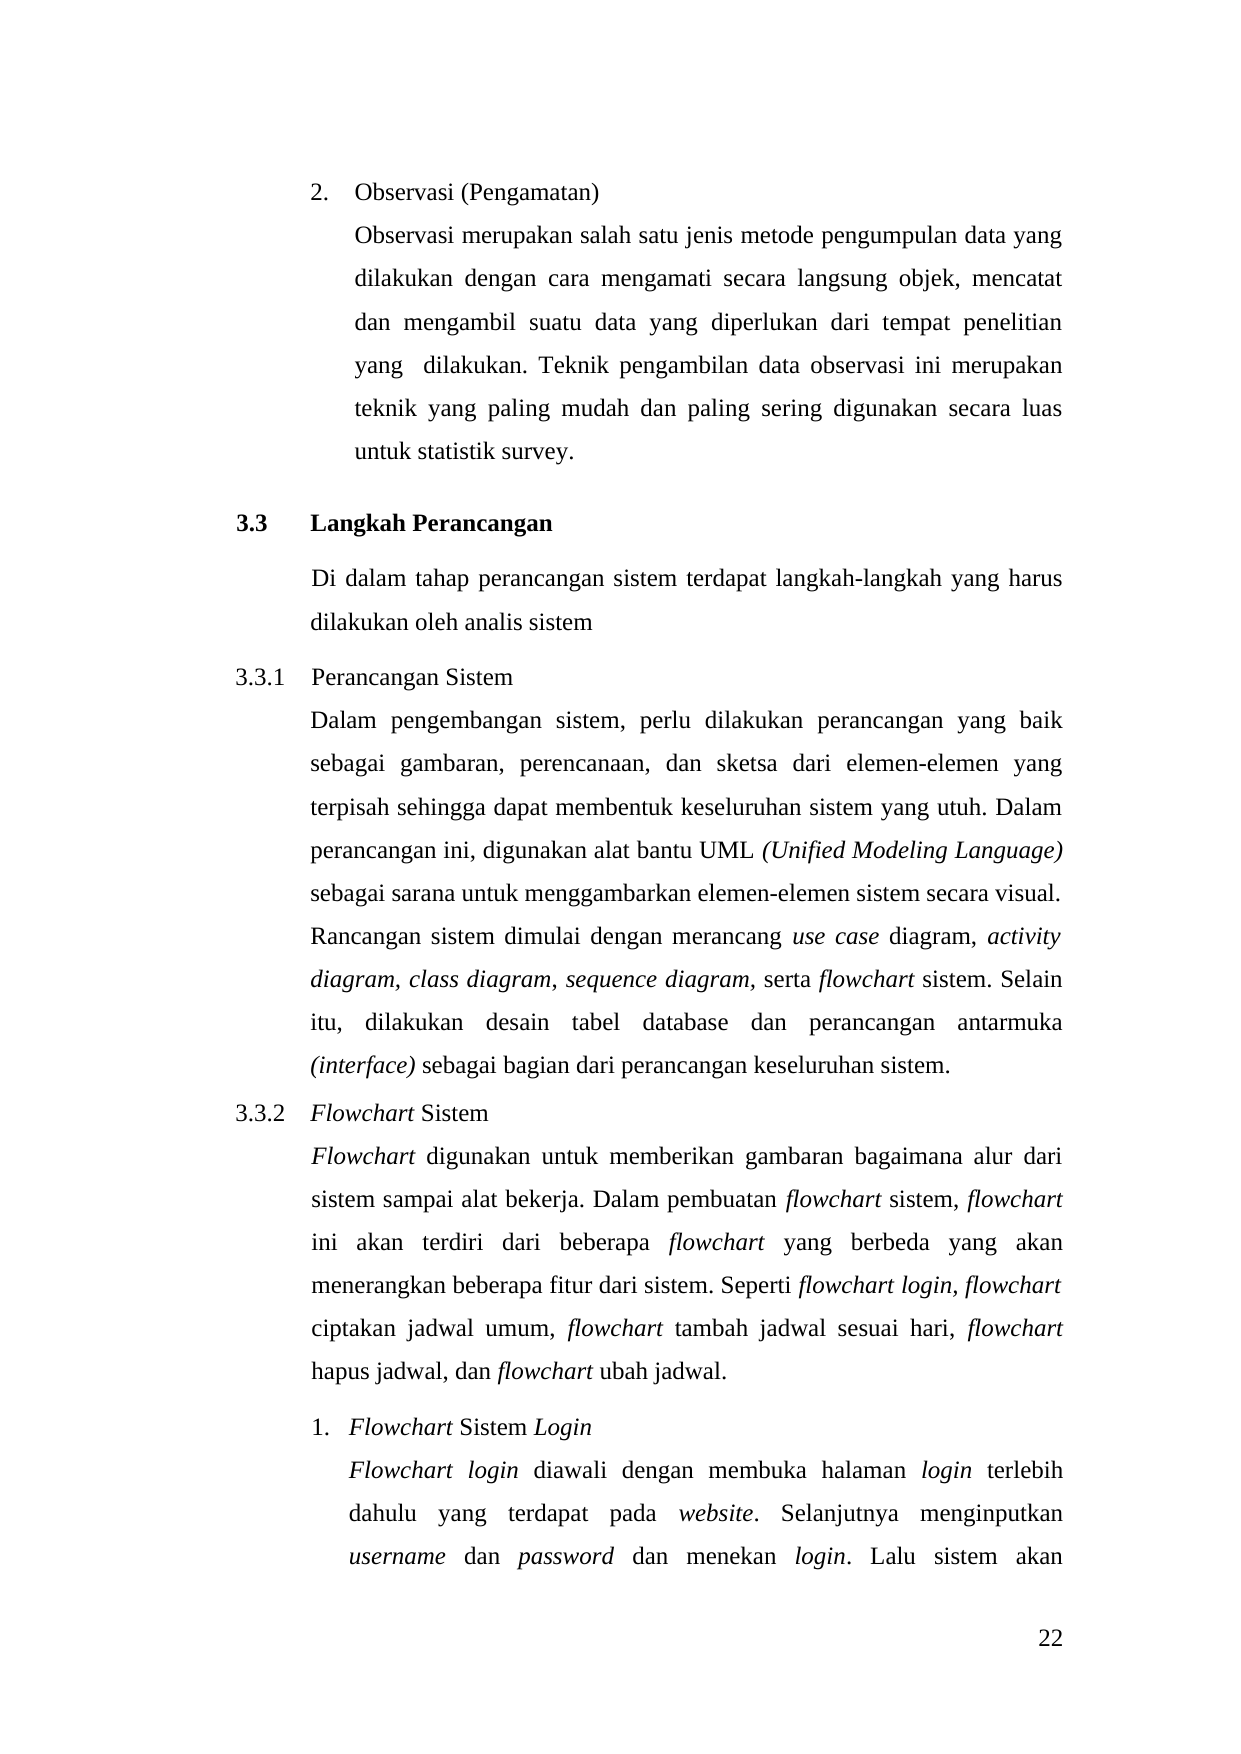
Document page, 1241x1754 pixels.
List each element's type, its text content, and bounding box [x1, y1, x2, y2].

list Observasi (Pengamatan) [310, 177, 1063, 206]
text Flowchart digunakan untuk memberikan gambaran bagaimana alur dari sistem sampai alat bekerja. Dalam pembuatan flowchart sistem, flowchart ini akan terdiri dari beberapa flowchart yang berbeda yang akan menerangkan beberapa fitur dari sistem. Seperti flowchart login, flowchart ciptakan jadwal umum, flowchart tambah jadwal sesuai hari, flowchart hapus jadwal, dan flowchart ubah jadwal. [311, 1141, 1063, 1385]
list Observasi merupakan salah satu jenis metode pengumpulan data yang dilakukan dengan cara mengamati secara langsung objek, mencatat dan mengambil suatu data yang diperlukan dari tempat penelitian yang dilakukan. Teknik pengambilan data observasi ini merupakan teknik yang paling mudah dan paling sering digunakan secara luas untuk statistik survey. [354, 220, 1063, 465]
list Flowchart Sistem Login [311, 1412, 1063, 1441]
list Rancangan sistem dimulai dengan merancang use case diagram, activity diagram, class diagram, sequence diagram, serta flowchart sistem. Selain itu, dilakukan desain tabel database dan perancangan antarmuka (interface) sebagai bagian dari perancangan keseluruhan sistem. [310, 921, 1063, 1079]
subtitle Flowchart Sistem [235, 1098, 1063, 1126]
list Dalam pengembangan sistem, perlu dilakukan perancangan yang baik sebagai gambaran, perencanaan, dan sketsa dari elemen-elemen yang terpisah sehingga dapat membentuk keseluruhan sistem yang utuh. Dalam perancangan ini, digunakan alat bantu UML (Unified Modeling Language) sebagai sarana untuk menggambarkan elemen-elemen sistem secara visual. [272, 705, 1063, 907]
subtitle Langkah Perancangan [236, 508, 1063, 537]
text Di dalam tahap perancangan sistem terdapat langkah-langkah yang harus dilakukan oleh analis sistem [310, 563, 1063, 635]
subtitle Perancangan Sistem [235, 662, 1063, 691]
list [349, 1455, 1063, 1570]
